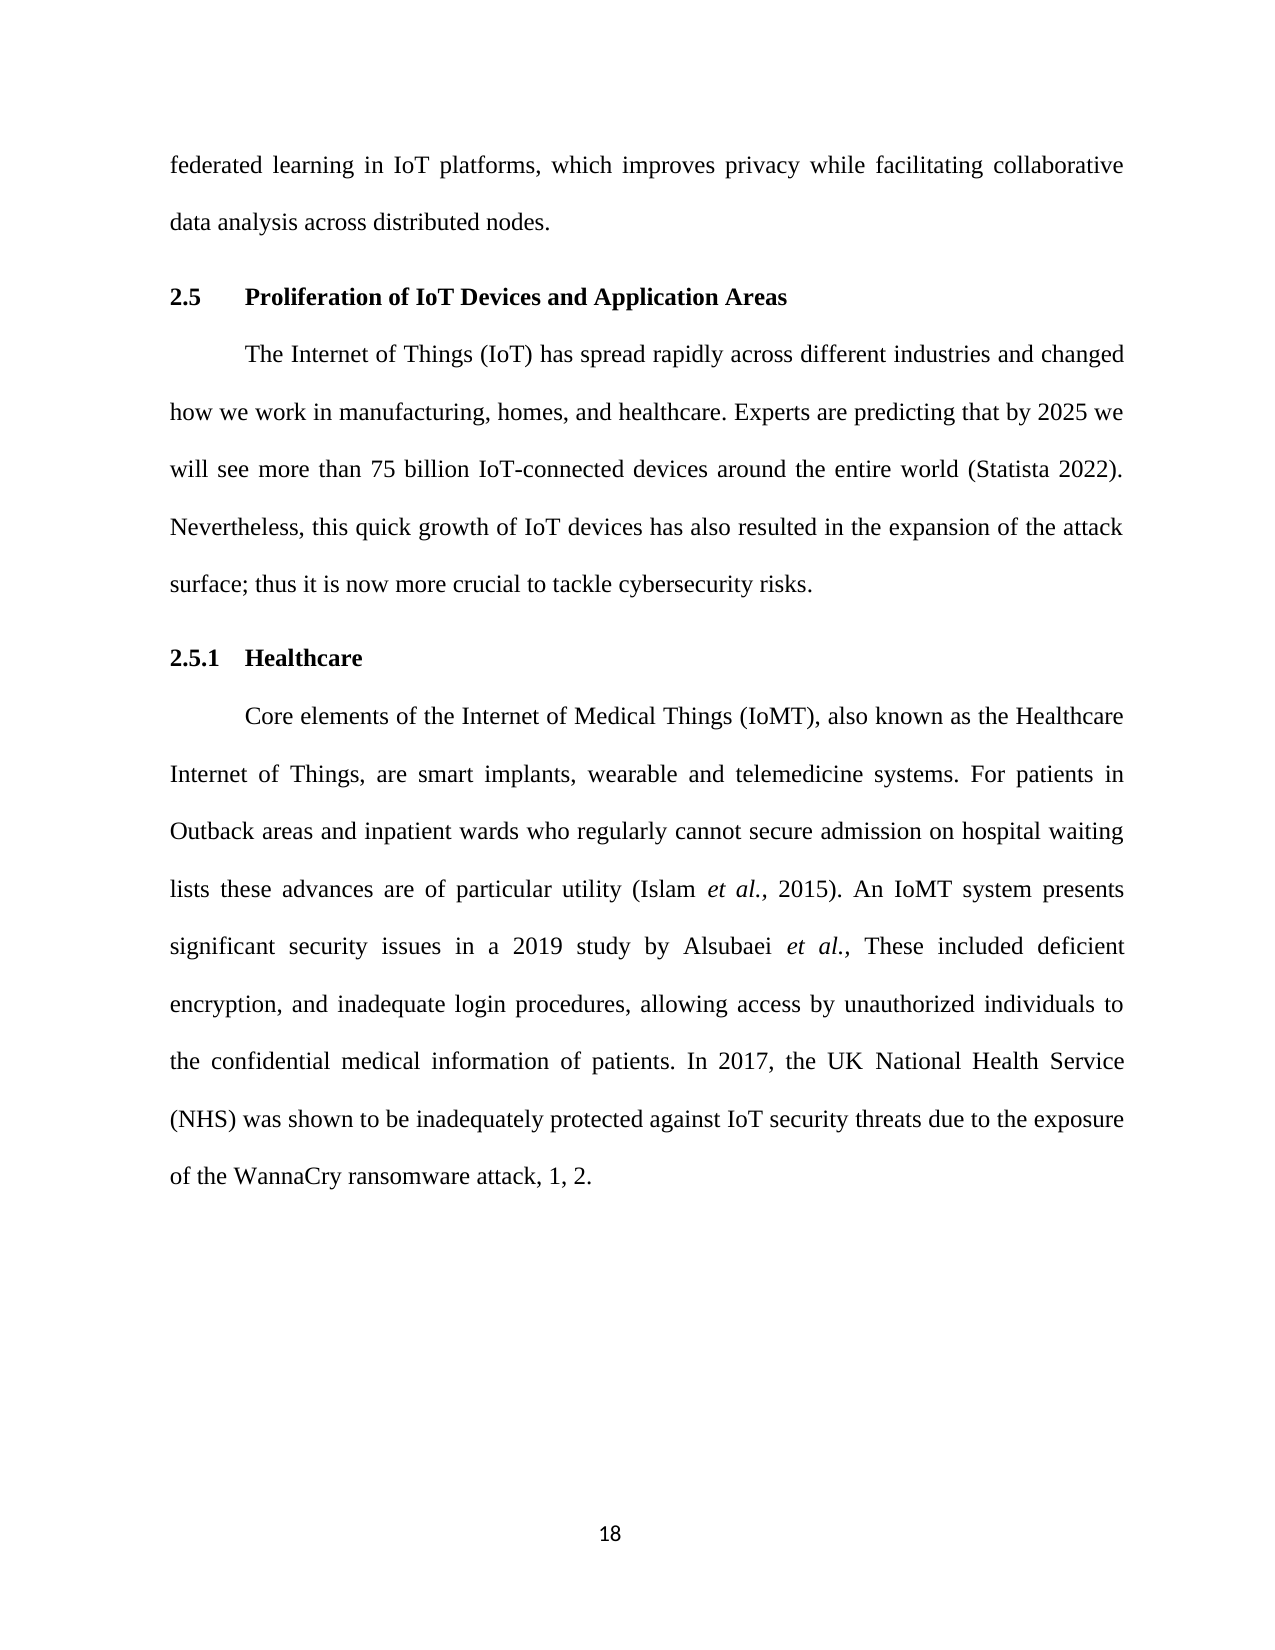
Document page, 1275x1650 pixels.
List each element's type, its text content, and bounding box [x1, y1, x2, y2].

subtitle 2.5.1 Healthcare [169, 643, 1125, 672]
subtitle 2.5 Proliferation of IoT Devices and Application Areas [169, 282, 1125, 310]
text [169, 150, 1125, 236]
text The Internet of Things (IoT) has spread rapidly across different industries and changed how we work in manufacturing, homes, and healthcare. Experts are predicting that by 2025 we will see more than 75 billion IoT-connected devices around the entire world (Statista 2022). Nevertheless, this quick growth of IoT devices has also resulted in the expansion of the attack surface; thus it is now more crucial to tackle cybersecurity risks. [169, 339, 1125, 598]
text Core elements of the Internet of Medical Things (IoMT), also known as the Healthcare Internet of Things, are smart implants, wearable and telemedicine systems. For patients in Outback areas and inpatient wards who regularly cannot secure admission on hospital waiting lists these advances are of particular utility (Islam et al., 2015). An IoMT system presents significant security issues in a 2019 study by Alsubaei et al., These included deficient encryption, and inadequate login procedures, allowing access by unauthorized individuals to the confidential medical information of patients. In 2017, the UK National Health Service (NHS) was shown to be inadequately protected against IoT security threats due to the exposure of the WannaCry ransomware attack, 1, 2. [169, 701, 1125, 1190]
